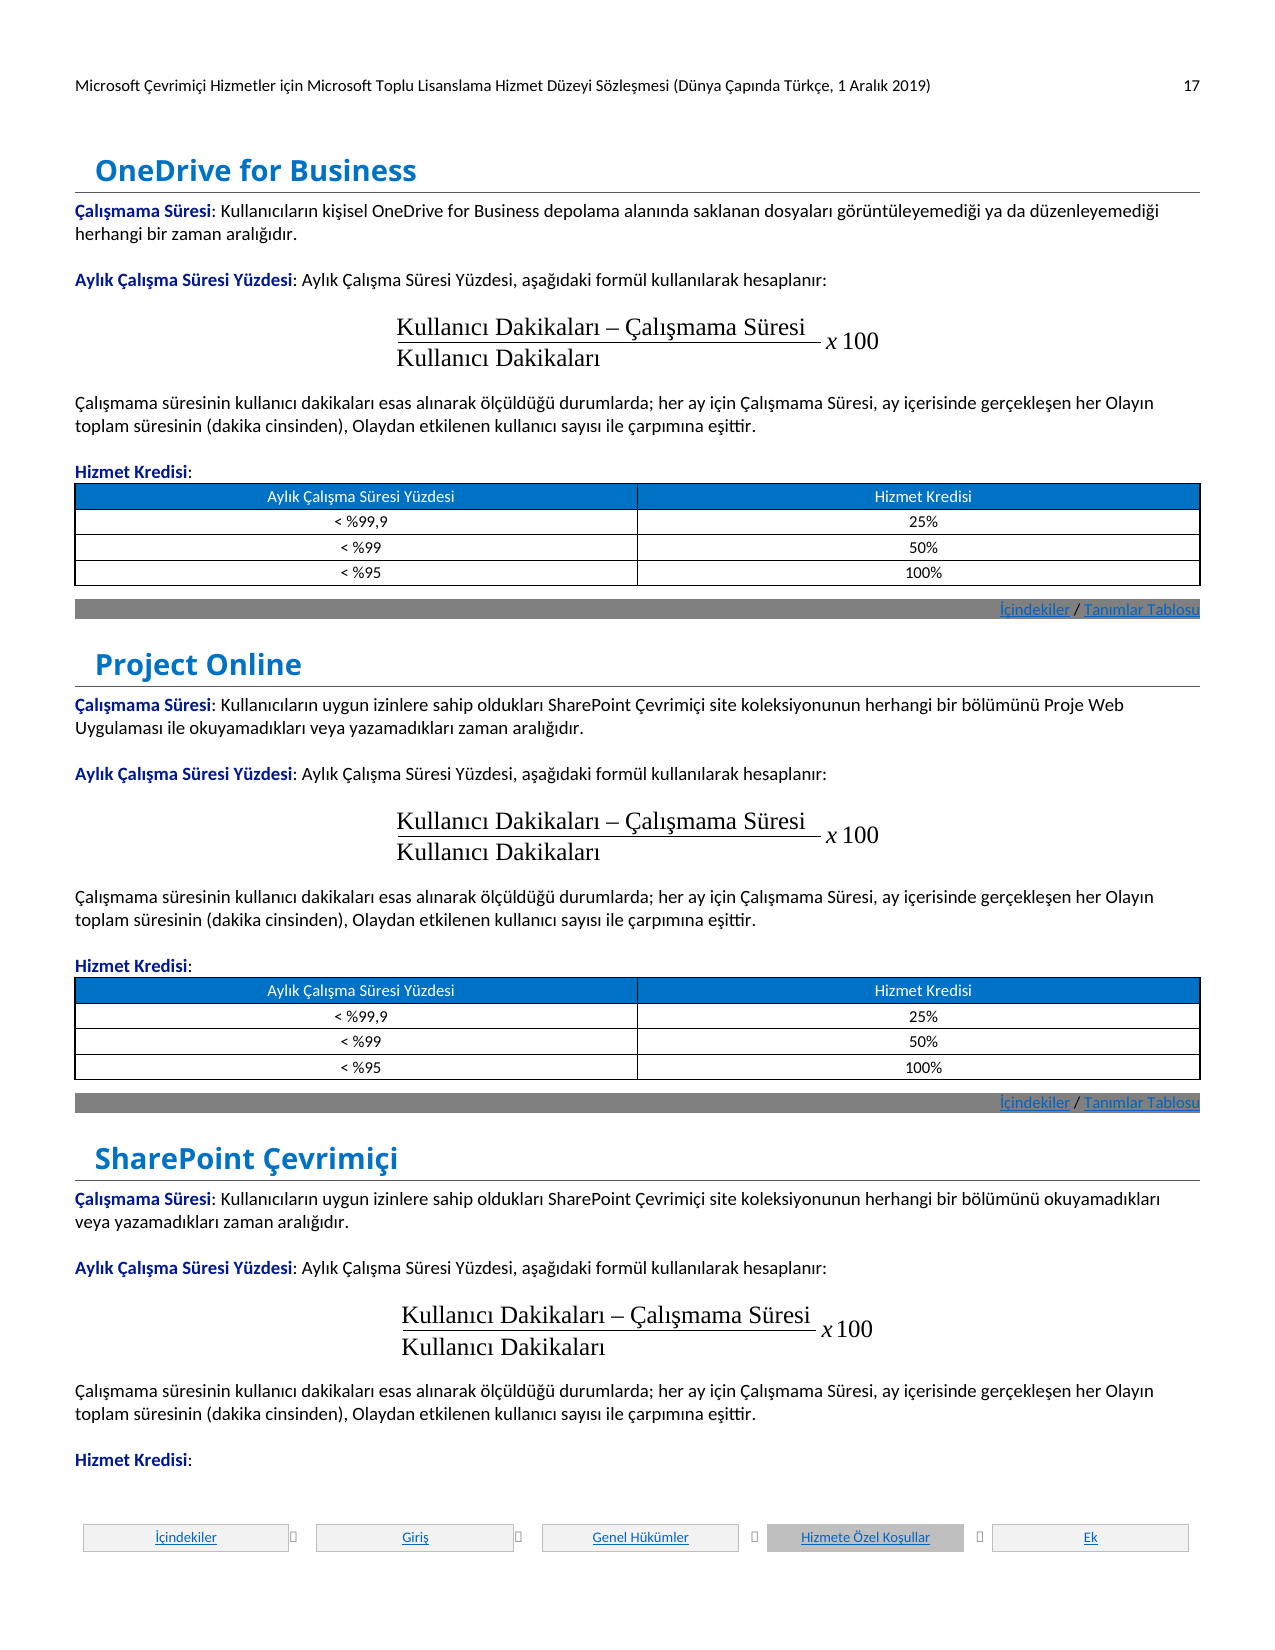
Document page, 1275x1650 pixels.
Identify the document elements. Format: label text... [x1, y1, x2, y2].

list Çalışmama Süresi: Kullanıcıların uygun izinlere sahip oldukları SharePoint Çevrimiçi site koleksiyonunun herhangi bir bölümünü Proje Web Uygulaması ile okuyamadıkları veya yazamadıkları zaman aralığıdır. [75, 693, 1200, 739]
subtitle OneDrive for Business [75, 150, 1200, 192]
subtitle Project Online [75, 644, 1200, 686]
table_header Hizmet Kredisi [638, 978, 1199, 1003]
table_cell < %95 [76, 561, 637, 585]
list Hizmet Kredisi: [75, 1448, 1200, 1471]
table_cell < %99 [76, 1029, 637, 1054]
table_cell < %99,9 [76, 1004, 637, 1028]
table_cell < %99 [76, 535, 637, 560]
list Çalışmama Süresi: Kullanıcıların uygun izinlere sahip oldukları SharePoint Çevrimiçi site koleksiyonunun herhangi bir bölümünü okuyamadıkları veya yazamadıkları zaman aralığıdır. [75, 1187, 1200, 1233]
list İçindekiler / Tanımlar Tablosu [75, 599, 1200, 619]
table_cell < %95 [76, 1055, 637, 1079]
table_cell 50% [638, 1029, 1199, 1054]
table_cell 100% [638, 561, 1199, 585]
table_cell 100% [638, 1055, 1199, 1079]
table_header Hizmet Kredisi [638, 484, 1199, 509]
list Hizmet Kredisi: [75, 954, 1200, 977]
list Aylık Çalışma Süresi Yüzdesi: Aylık Çalışma Süresi Yüzdesi, aşağıdaki formül kullanılarak hesaplanır: [75, 268, 1200, 291]
subtitle SharePoint Çevrimiçi [75, 1138, 1200, 1180]
table_header Aylık Çalışma Süresi Yüzdesi [76, 978, 637, 1003]
table_cell 25% [638, 510, 1199, 534]
table_cell 50% [638, 535, 1199, 560]
table_header Aylık Çalışma Süresi Yüzdesi [76, 484, 637, 509]
list Çalışmama Süresi: Kullanıcıların kişisel OneDrive for Business depolama alanında saklanan dosyaları görüntüleyemediği ya da düzenleyemediği herhangi bir zaman aralığıdır. [75, 199, 1200, 245]
table_cell 25% [638, 1004, 1199, 1028]
list Aylık Çalışma Süresi Yüzdesi: Aylık Çalışma Süresi Yüzdesi, aşağıdaki formül kullanılarak hesaplanır: [75, 762, 1200, 785]
list İçindekiler / Tanımlar Tablosu [75, 1093, 1200, 1113]
list Hizmet Kredisi: [75, 460, 1200, 483]
table_cell < %99,9 [76, 510, 637, 534]
list Aylık Çalışma Süresi Yüzdesi: Aylık Çalışma Süresi Yüzdesi, aşağıdaki formül kullanılarak hesaplanır: [75, 1256, 1200, 1279]
